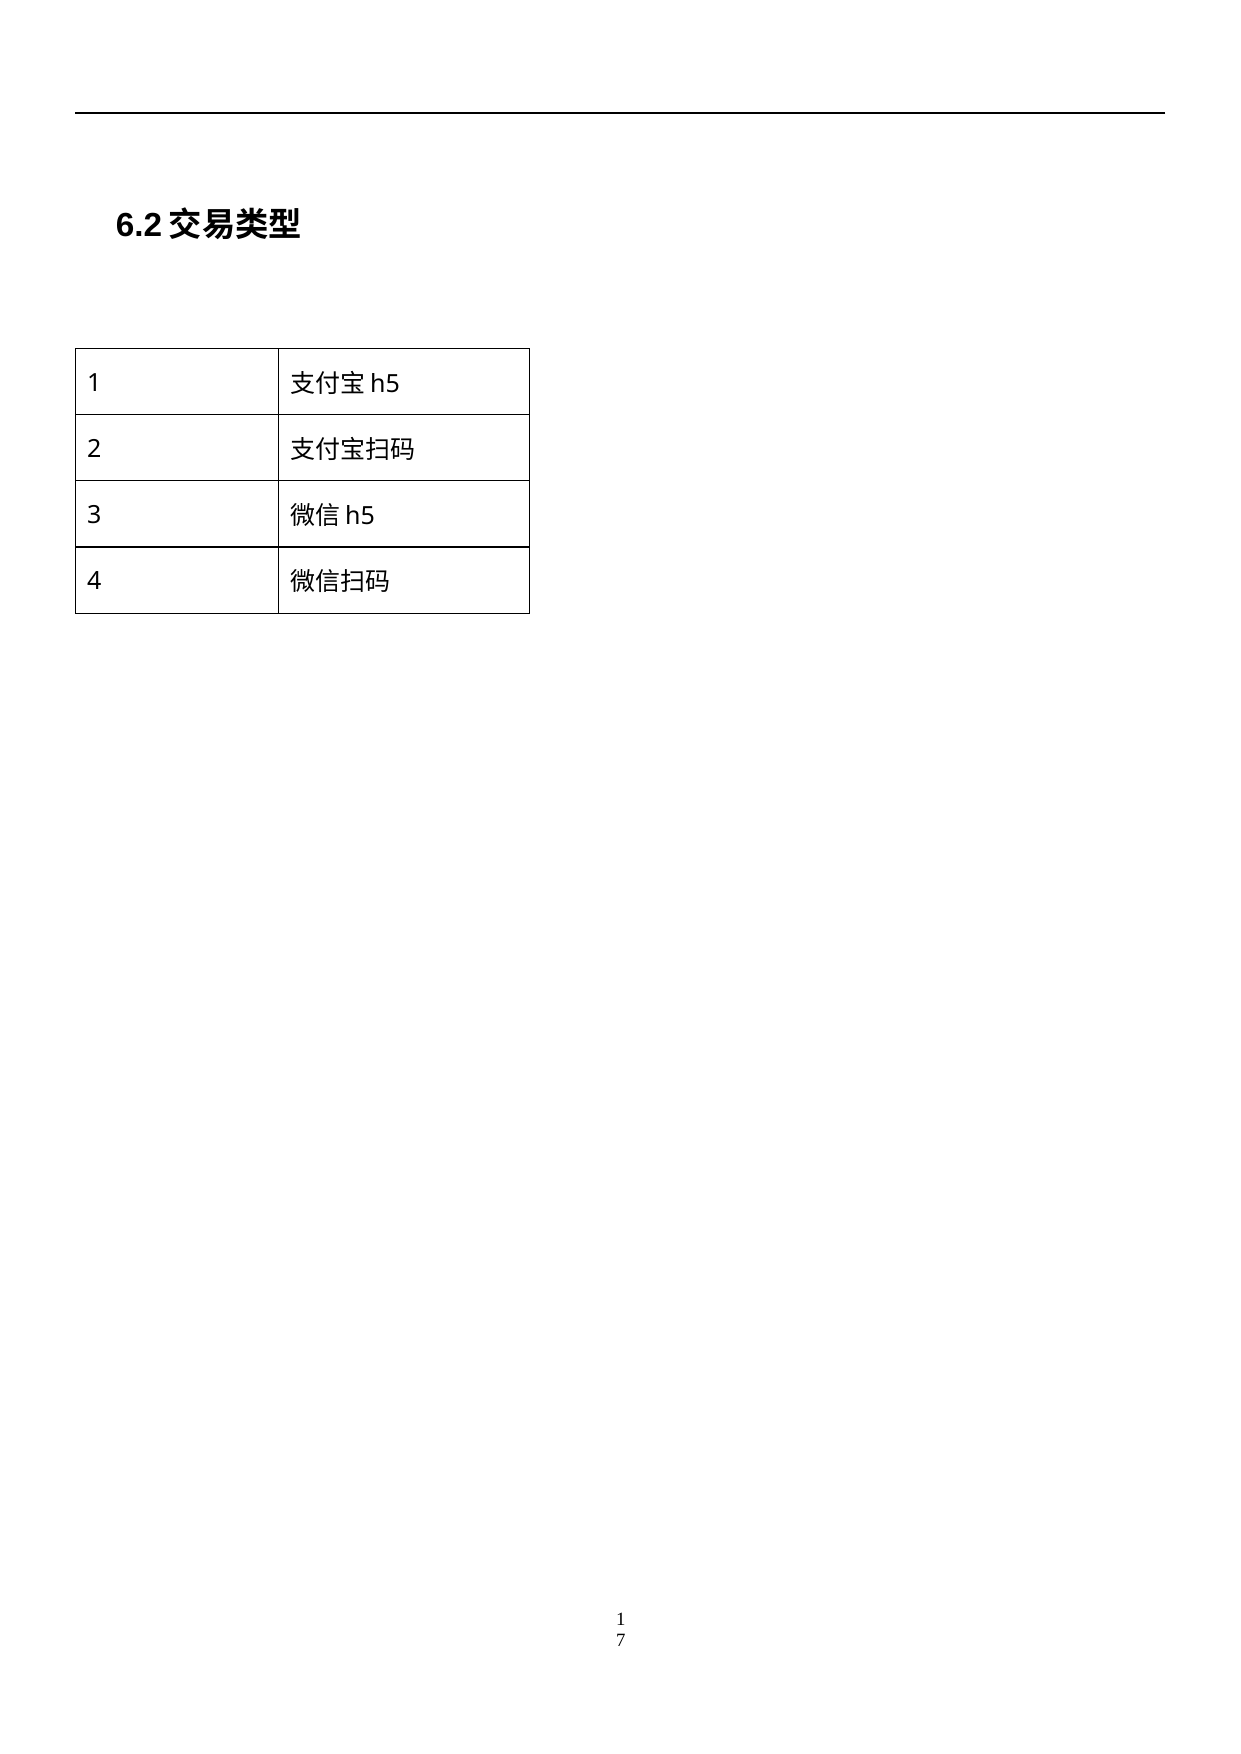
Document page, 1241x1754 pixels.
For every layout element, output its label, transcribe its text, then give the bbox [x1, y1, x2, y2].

table_cell 2 [76, 415, 278, 480]
table_header 1 [76, 349, 278, 414]
subtitle 6.2交易类型 [116, 189, 1165, 254]
table_cell 微信扫码 [279, 548, 529, 612]
table_cell 4 [76, 548, 278, 612]
table_cell 微信h5 [279, 481, 529, 546]
table_cell 支付宝扫码 [279, 415, 529, 480]
table_cell 3 [76, 481, 278, 546]
table_header 支付宝h5 [279, 349, 529, 414]
